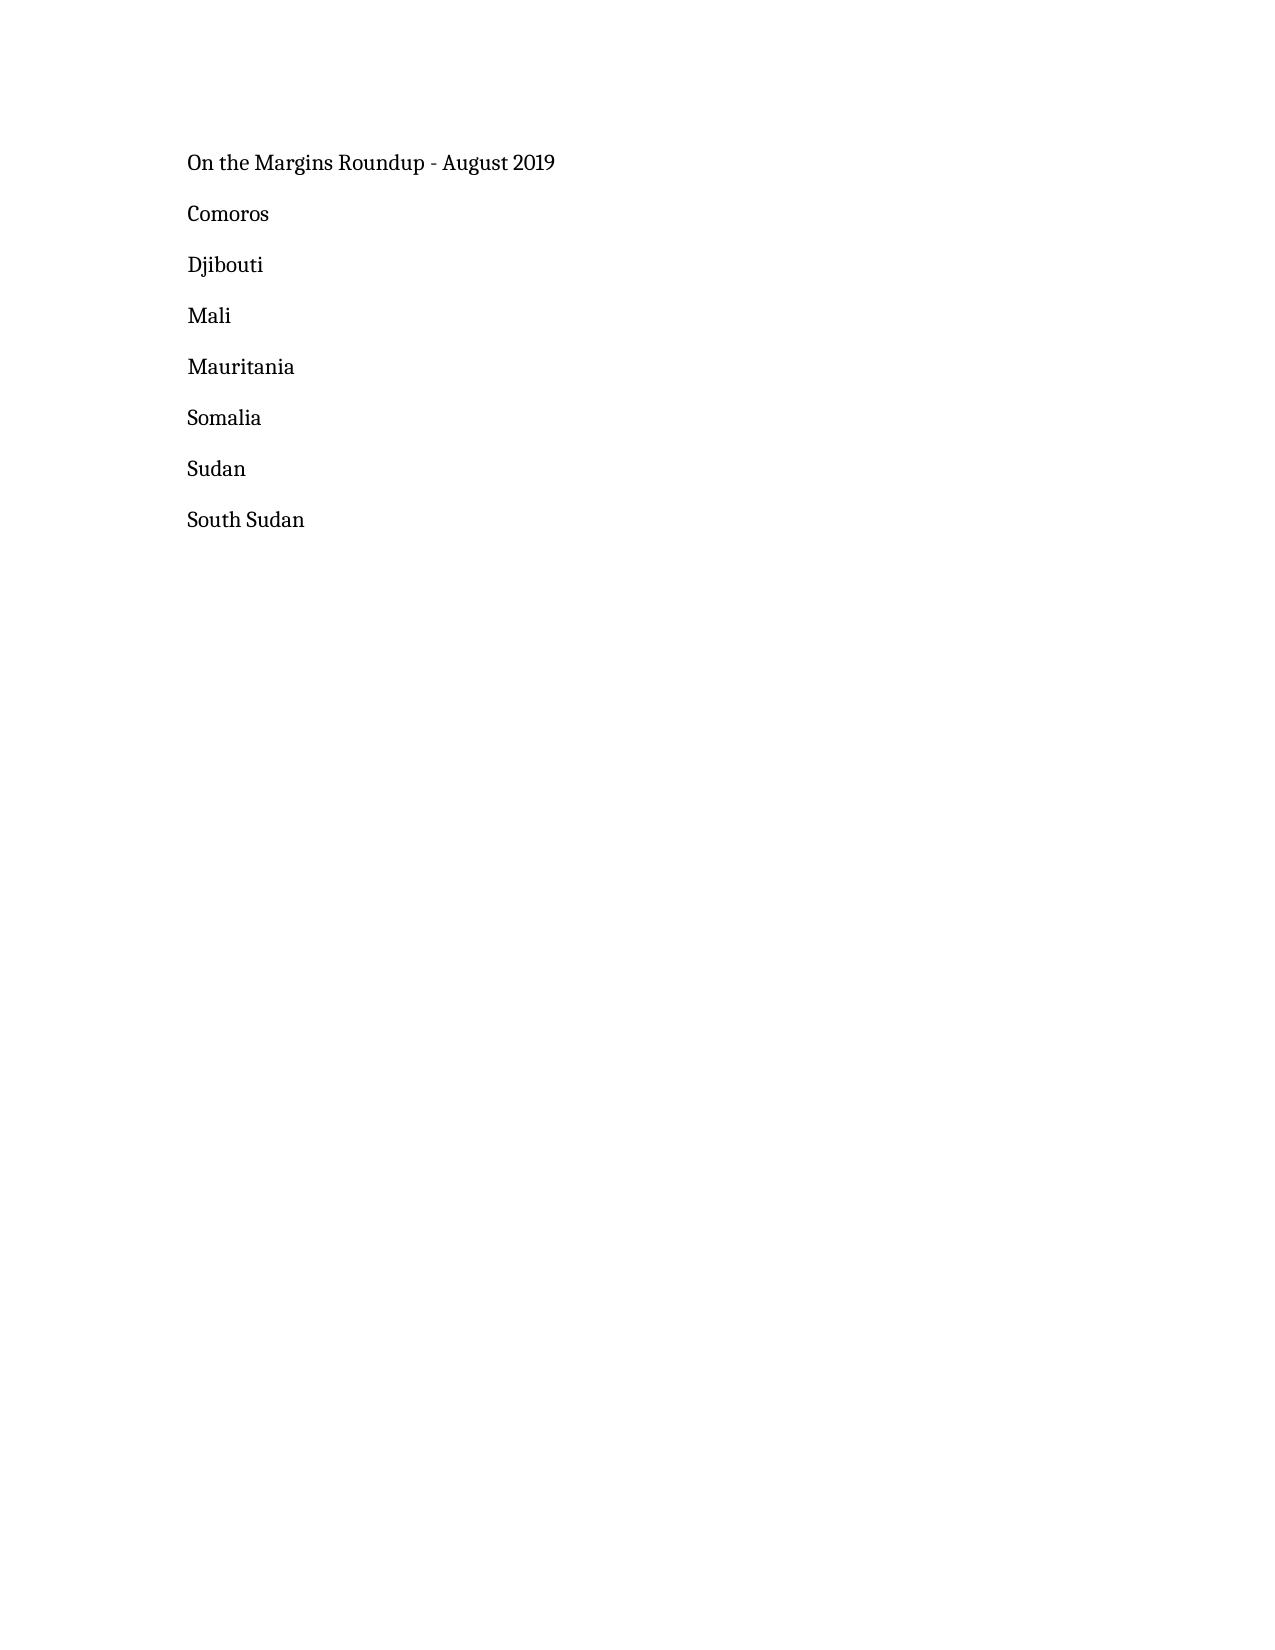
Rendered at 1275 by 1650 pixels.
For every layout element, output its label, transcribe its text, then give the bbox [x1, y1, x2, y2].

text South Sudan [187, 507, 1087, 534]
text Mauritania [187, 354, 1087, 381]
text Mali [187, 303, 1087, 329]
text Sudan [187, 456, 1087, 483]
text Djibouti [187, 252, 1087, 278]
text On the Margins Roundup - August 2019 [187, 150, 1087, 176]
text Somalia [187, 405, 1087, 432]
text Comoros [187, 201, 1087, 227]
